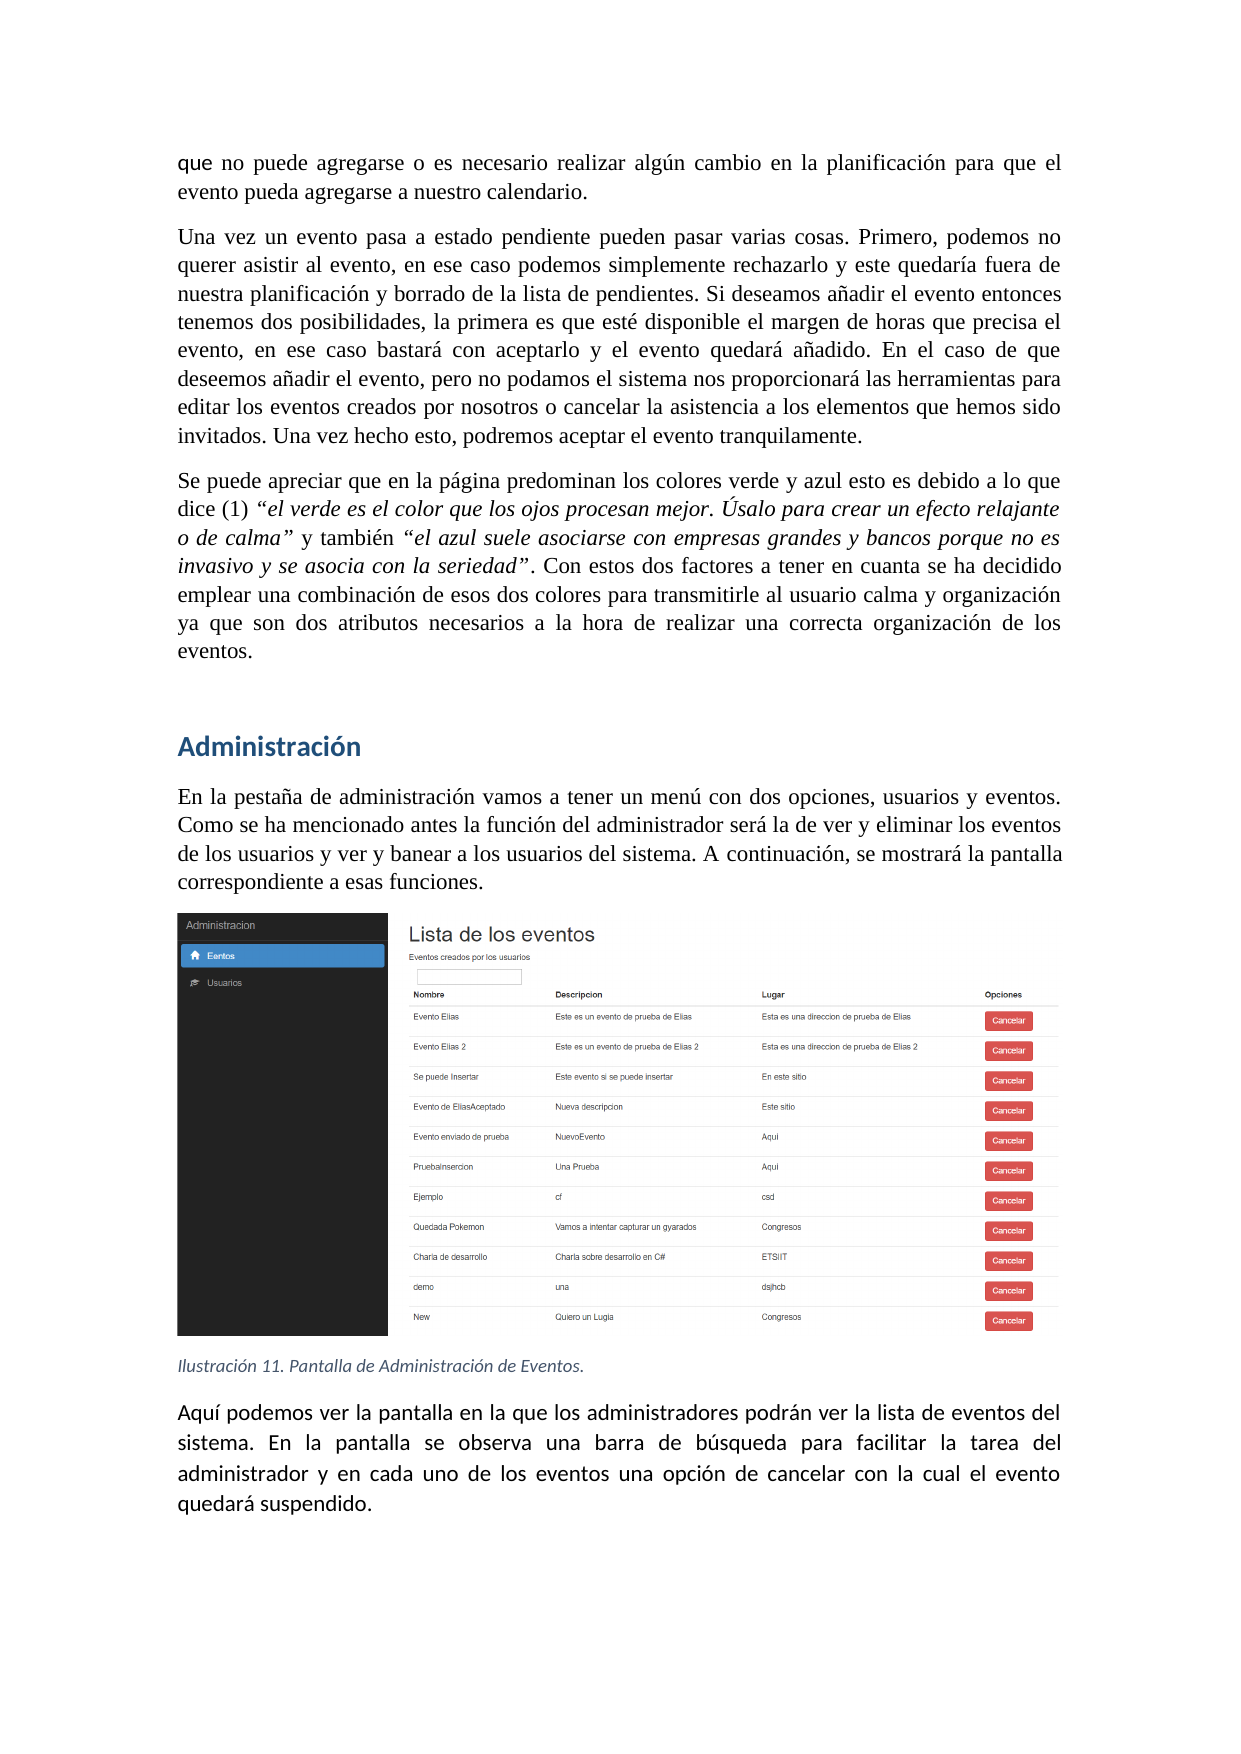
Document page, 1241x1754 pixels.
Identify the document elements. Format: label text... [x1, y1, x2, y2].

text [177, 148, 1063, 204]
text Se puede apreciar que en la página predominan los colores verde y azul esto es debido a lo que dice “el verde es el color que los ojos procesan mejor. Úsalo para crear un efecto relajante o de calma” y también “el azul suele asociarse con empresas grandes y bancos porque no es invasivo y se asocia con la seriedad”. Con estos dos factores a tener en cuanta se ha decidido emplear una combinación de esos dos colores para transmitirle al usuario calma y organización ya que son dos atributos necesarios a la hora de realizar una correcta organización de los eventos. [177, 467, 1063, 664]
text Administración [177, 728, 1063, 763]
text Aquí podemos ver la pantalla en la que los administradores podrán ver la lista de eventos del sistema. En la pantalla se observa una barra de búsqueda para facilitar la tarea del administrador y en cada uno de los eventos una opción de cancelar con la cual el evento quedará suspendido. [177, 1398, 1063, 1517]
picture [177, 913, 1063, 1336]
text En la pestaña de administración vamos a tener un menú con dos opciones, usuarios y eventos. Como se ha mencionado antes la función del administrador será la de ver y eliminar los eventos de los usuarios y ver y banear a los usuarios del sistema. A continuación, se mostrará la pantalla correspondiente a esas funciones. [177, 783, 1063, 894]
text Una vez un evento pasa a estado pendiente pueden pasar varias cosas. Primero, podemos no querer asistir al evento, en ese caso podemos simplemente rechazarlo y este quedaría fuera de nuestra planificación y borrado de la lista de pendientes. Si deseamos añadir el evento entonces tenemos dos posibilidades, la primera es que esté disponible el margen de horas que precisa el evento, en ese caso bastará con aceptarlo y el evento quedará añadido. En el caso de que deseemos añadir el evento, pero no podamos el sistema nos proporcionará las herramientas para editar los eventos creados por nosotros o cancelar la asistencia a los elementos que hemos sido invitados. Una vez hecho esto, podremos aceptar el evento tranquilamente. [177, 223, 1063, 448]
